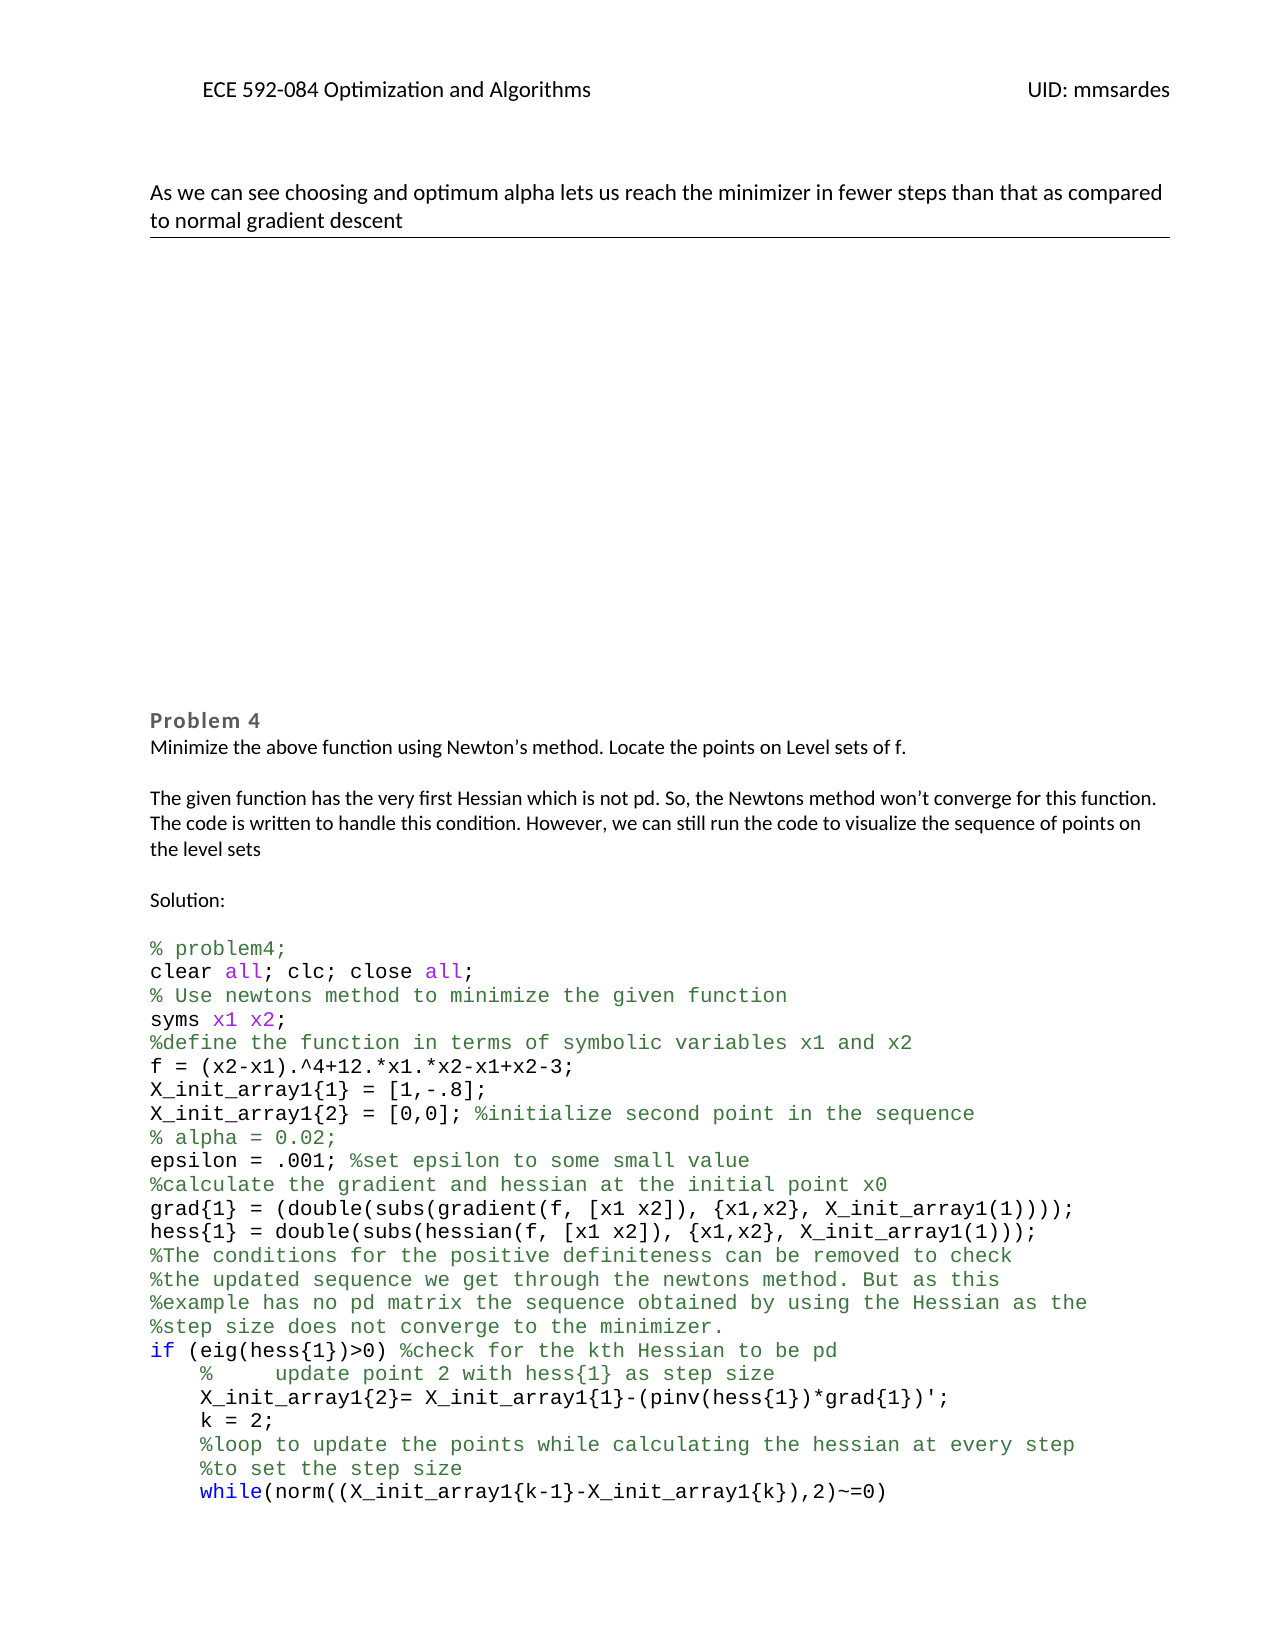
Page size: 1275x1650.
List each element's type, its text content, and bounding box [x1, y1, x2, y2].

text grad{1} = (double(subs(gradient(f, [x1 x2]), {x1,x2}, X_init_array1(1)))); [150, 1198, 1170, 1221]
text clear all; clc; close all; [150, 961, 1170, 985]
text %loop to update the points while calculating the hessian at every step [150, 1434, 1170, 1458]
text X_init_array1{2}= X_init_array1{1}-(pinv(hess{1})*grad{1})'; [150, 1387, 1170, 1411]
text %The conditions for the positive definiteness can be removed to check [150, 1245, 1170, 1269]
subtitle Problem 4 [150, 706, 1170, 734]
text %calculate the gradient and hessian at the initial point x0 [150, 1174, 1170, 1198]
text %step size does not converge to the minimizer. [150, 1316, 1170, 1339]
text Minimize the above function using Newton’s method. Locate the points on Level sets of f. [150, 734, 1170, 760]
text % update point 2 with hess{1} as step size [150, 1363, 1170, 1387]
text syms x1 x2; [150, 1008, 1170, 1032]
text if (eig(hess{1})>0) %check for the kth Hessian to be pd [150, 1339, 1170, 1363]
text %to set the step size [150, 1458, 1170, 1481]
text As we can see choosing and optimum alpha lets us reach the minimizer in fewer steps than that as compared to normal gradient descent [150, 178, 1170, 237]
text X_init_array1{1} = [1,-.8]; [150, 1079, 1170, 1103]
text f = (x2-x1).^4+12.*x1.*x2-x1+x2-3; [150, 1056, 1170, 1079]
text % problem4; [150, 938, 1170, 961]
text epsilon = .001; %set epsilon to some small value [150, 1150, 1170, 1174]
text % Use newtons method to minimize the given function [150, 985, 1170, 1008]
text %the updated sequence we get through the newtons method. But as this [150, 1269, 1170, 1292]
text The given function has the very first Hessian which is not pd. So, the Newtons method won’t converge for this function. The code is written to handle this condition. However, we can still run the code to visualize the sequence of points on the level sets [150, 785, 1170, 861]
text k = 2; [150, 1411, 1170, 1434]
text X_init_array1{2} = [0,0]; %initialize second point in the sequence [150, 1103, 1170, 1127]
text %define the function in terms of symbolic variables x1 and x2 [150, 1032, 1170, 1056]
text hess{1} = double(subs(hessian(f, [x1 x2]), {x1,x2}, X_init_array1(1))); [150, 1221, 1170, 1245]
text while(norm((X_init_array1{k-1}-X_init_array1{k}),2)~=0) [150, 1481, 1170, 1505]
text %example has no pd matrix the sequence obtained by using the Hessian as the [150, 1292, 1170, 1316]
text % alpha = 0.02; [150, 1127, 1170, 1150]
text Solution: [150, 887, 1170, 912]
